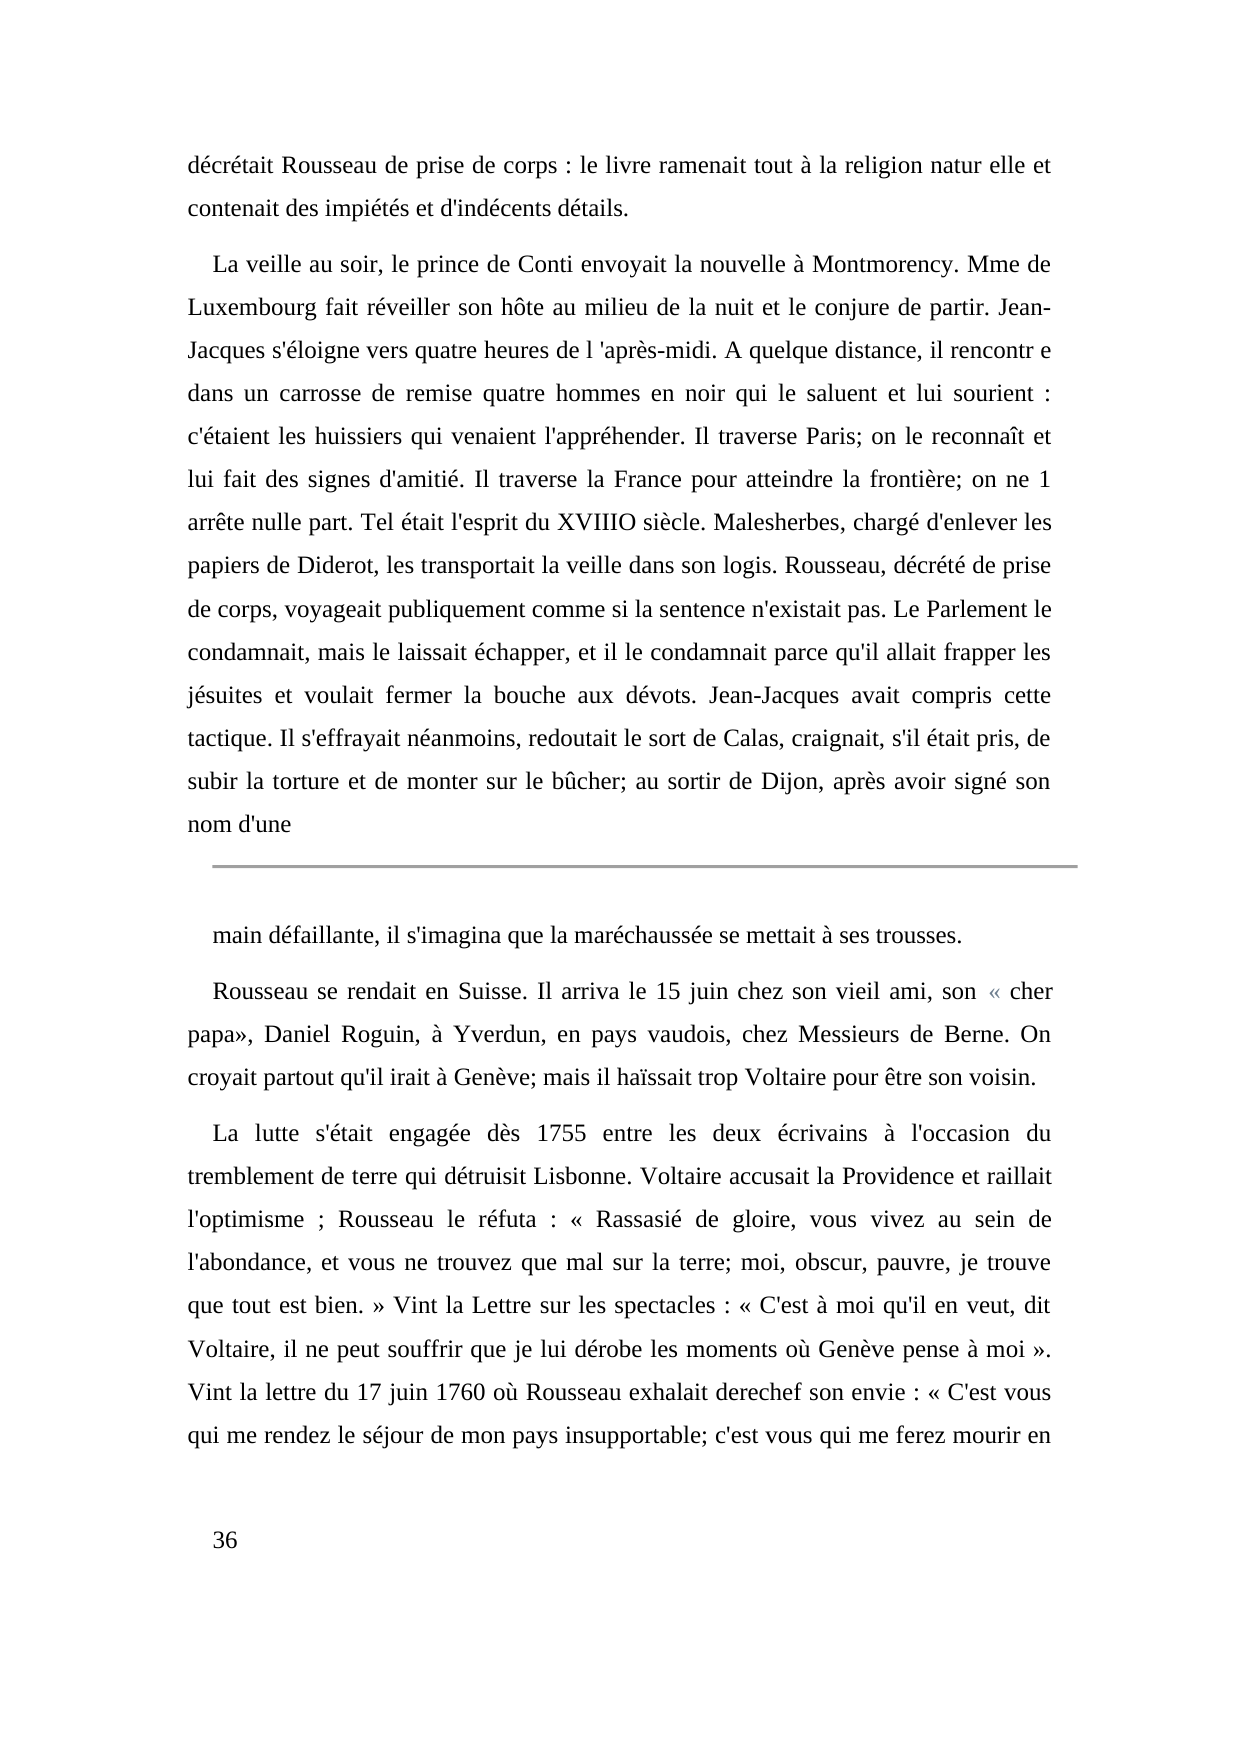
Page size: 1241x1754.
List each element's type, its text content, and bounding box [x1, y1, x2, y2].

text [187, 150, 1053, 222]
text Rousseau se rendait en Suisse. Il arriva le 15 juin chez son vieil ami, son « cher papa», Daniel Roguin, à Yverdun, en pays vaudois, chez Messieurs de Berne. On croyait partout qu'il irait à Genève; mais il haïssait trop Voltaire pour être son voisin. [187, 976, 1053, 1091]
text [187, 1118, 1053, 1449]
text main défaillante, il s'imagina que la maréchaussée se mettait à ses trousses. [187, 921, 1053, 949]
text La veille au soir, le prince de Conti envoyait la nouvelle à Montmorency. Mme de Luxembourg fait réveiller son hôte au milieu de la nuit et le conjure de partir. Jean-Jacques s'éloigne vers quatre heures de l 'après-midi. A quelque distance, il rencontr e dans un carrosse de remise quatre hommes en noir qui le saluent et lui sourient : c'étaient les huissiers qui venaient l'appréhender. Il traverse Paris; on le reconnaît et lui fait des signes d'amitié. Il traverse la France pour atteindre la frontière; on ne 1 arrête nulle part. Tel était l'esprit du XVIIIO siècle. Malesherbes, chargé d'enlever les papiers de Diderot, les transportait la veille dans son logis. Rousseau, décrété de prise de corps, voyageait publiquement comme si la sentence n'existait pas. Le Parlement le condamnait, mais le laissait échapper, et il le condamnait parce qu'il allait frapper les jésuites et voulait fermer la bouche aux dévots. Jean-Jacques avait compris cette tactique. Il s'effrayait néanmoins, redoutait le sort de Calas, craignait, s'il était pris, de subir la torture et de monter sur le bûcher; au sortir de Dijon, après avoir signé son nom d'une [187, 249, 1053, 838]
